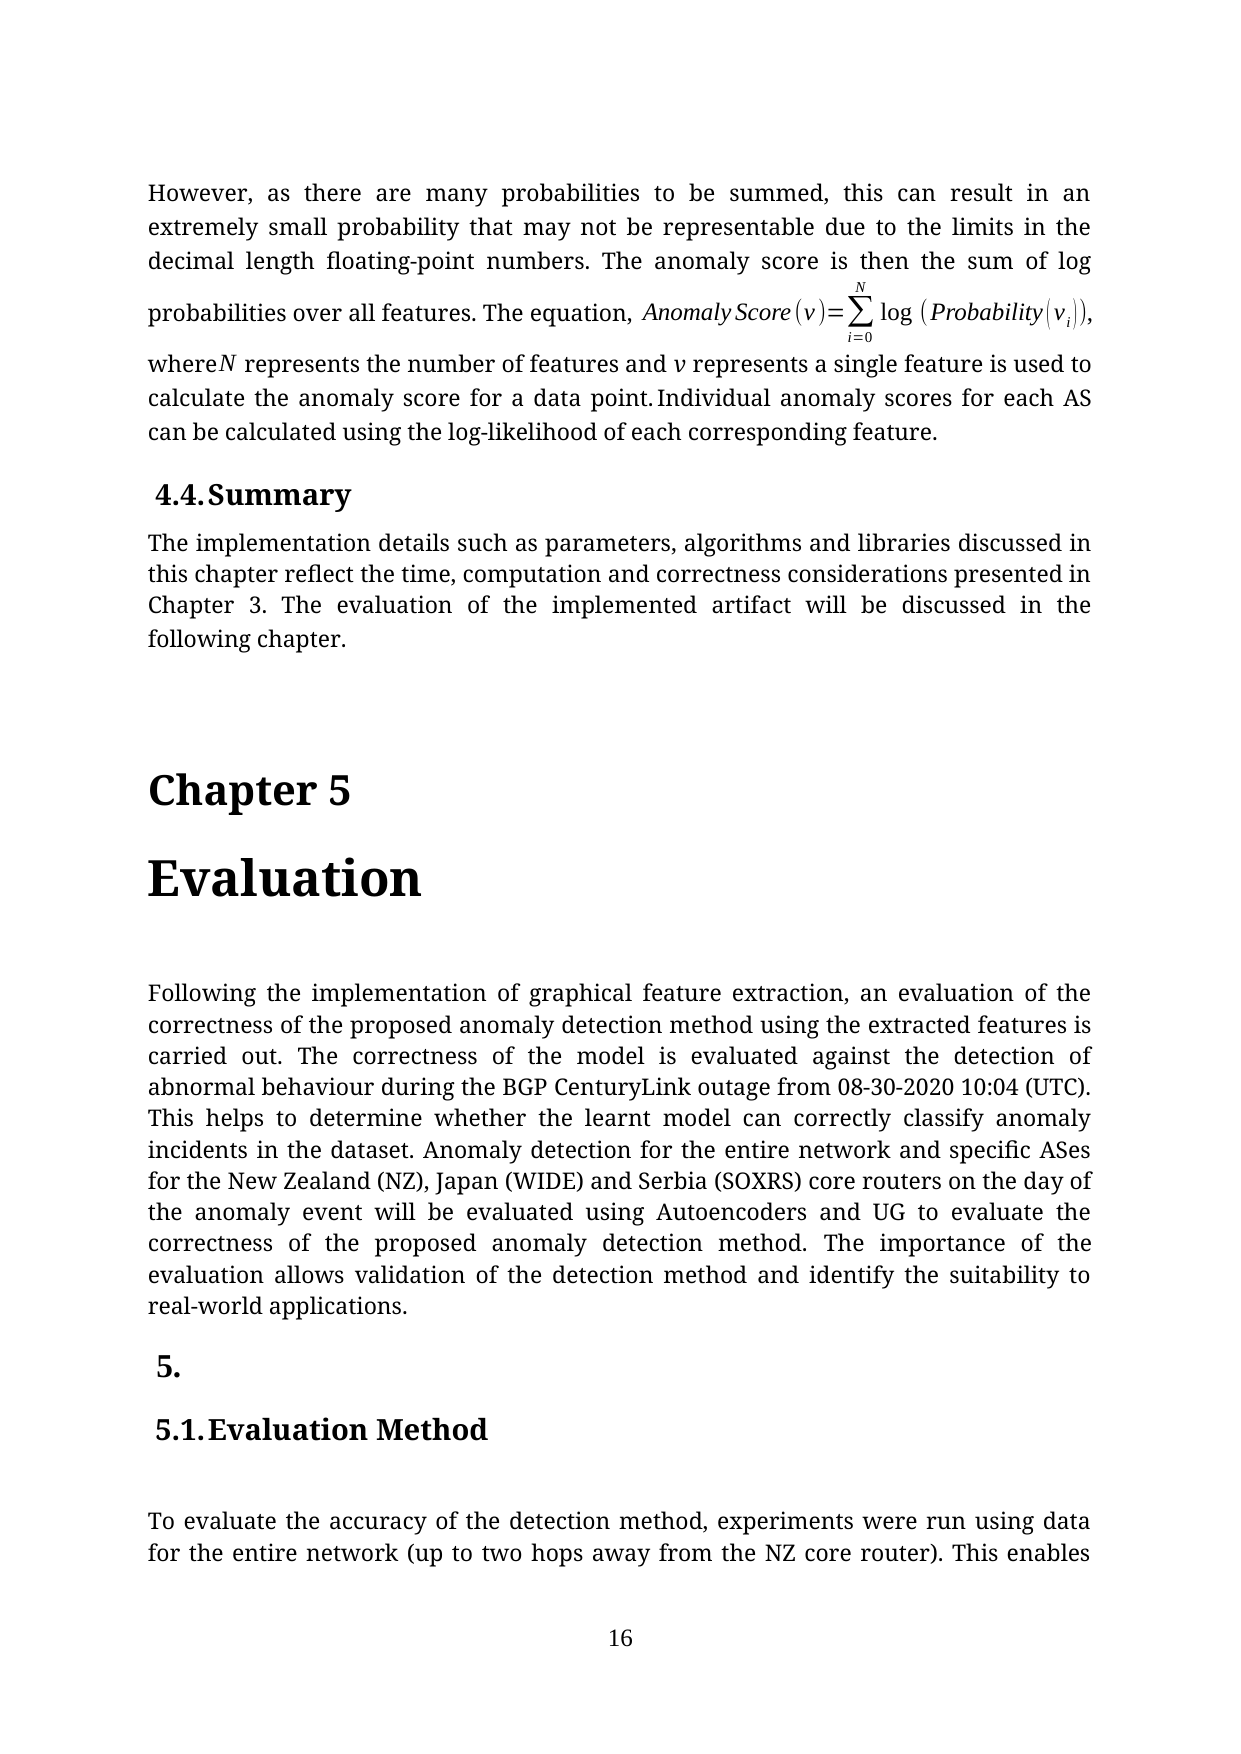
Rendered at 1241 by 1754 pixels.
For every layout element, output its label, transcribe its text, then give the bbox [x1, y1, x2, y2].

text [148, 177, 1092, 447]
subtitle Evaluation Method [148, 1409, 1092, 1449]
text Following the implementation of graphical feature extraction, an evaluation of the correctness of the proposed anomaly detection method using the extracted features is carried out. The correctness of the model is evaluated against the detection of abnormal behaviour during the BGP CenturyLink outage from 08-30-2020 10:04 (UTC). This helps to determine whether the learnt model can correctly classify anomaly incidents in the dataset. Anomaly detection for the entire network and specific ASes for the New Zealand (NZ), Japan (WIDE) and Serbia (SOXRS) core routers on the day of the anomaly event will be evaluated using Autoencoders and UG to evaluate the correctness of the proposed anomaly detection method. The importance of the evaluation allows validation of the detection method and identify the suitability to real-world applications. [148, 977, 1092, 1321]
subtitle Evaluation [148, 843, 1092, 911]
subtitle Chapter 5 [148, 761, 1092, 818]
text The implementation details such as parameters, algorithms and libraries discussed in this chapter reflect the time, computation and correctness considerations presented in Chapter 3. The evaluation of the implemented artifact will be discussed in the following chapter. [148, 527, 1092, 654]
subtitle Summary [148, 474, 1092, 514]
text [148, 1505, 1092, 1568]
